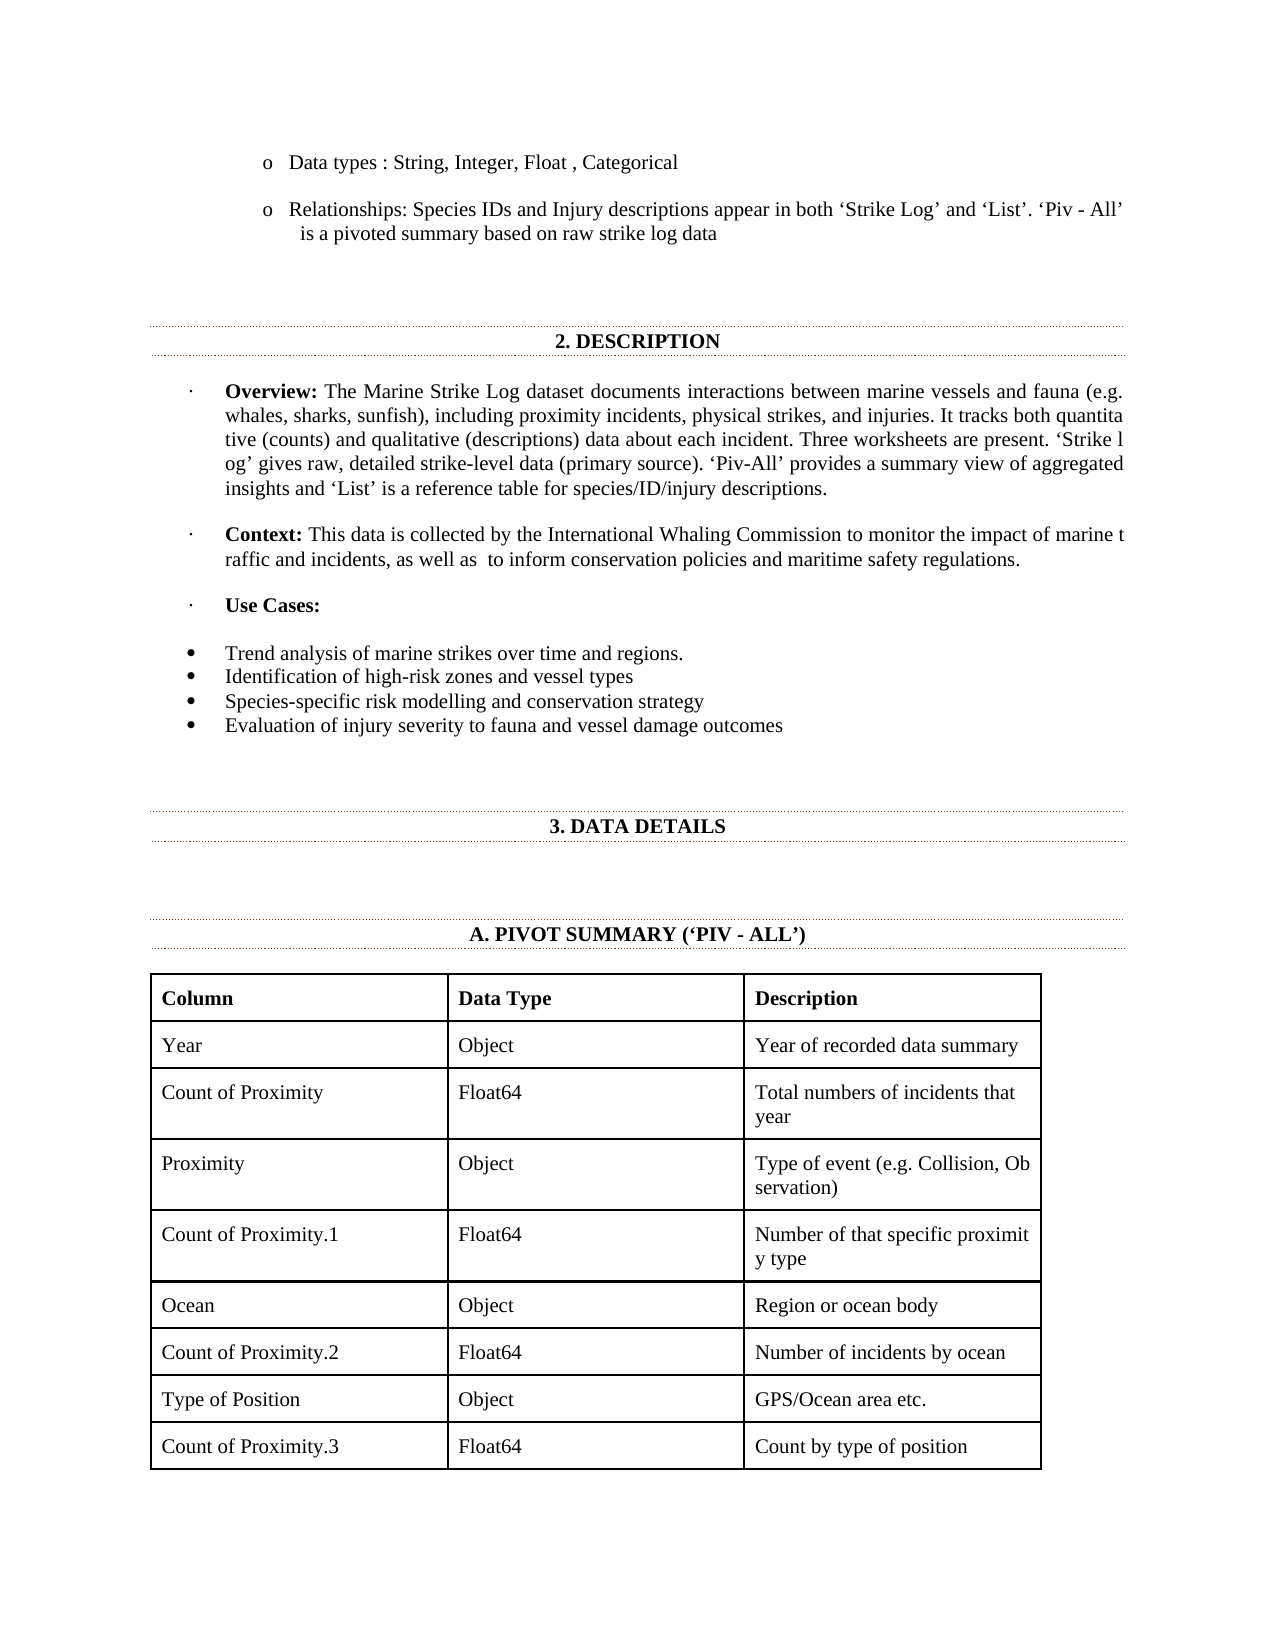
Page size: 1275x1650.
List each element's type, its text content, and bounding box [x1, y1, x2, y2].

table_header Data Type [449, 975, 743, 1020]
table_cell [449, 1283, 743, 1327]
table_header Description [745, 975, 1040, 1020]
list Identification of high-risk zones and vessel types [187, 664, 1125, 688]
table_cell Count of Proximity [152, 1069, 447, 1138]
list Evaluation of injury severity to fauna and vessel damage outcomes [187, 713, 1125, 737]
text · Context: This data is collected by the International Whaling Commission to monitor the impact of marine traffic and incidents, as well as to inform conservation policies and maritime safety regulations. [187, 522, 1125, 571]
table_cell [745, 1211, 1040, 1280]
table_cell Object [449, 1022, 743, 1067]
table_cell Type of event (e.g. Collision, Observation) [745, 1140, 1040, 1209]
subtitle 3. DATA DETAILS [150, 811, 1125, 842]
text o Relationships: Species IDs and Injury descriptions appear in both ‘Strike Log’ and ‘List’. ‘Piv - All’ is a pivoted summary based on raw strike log data [262, 197, 1125, 245]
table_cell Count of Proximity.1 [152, 1211, 447, 1280]
subtitle 2. DESCRIPTION [150, 326, 1125, 356]
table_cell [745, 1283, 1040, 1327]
table_cell Year [152, 1022, 447, 1067]
subtitle A. Pivot Summary (‘Piv - All’) [150, 919, 1125, 949]
text o Data types : String, Integer, Float , Categorical [262, 150, 1125, 174]
text · Use Cases: [187, 593, 1125, 617]
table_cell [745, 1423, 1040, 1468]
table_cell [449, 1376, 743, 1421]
list Trend analysis of marine strikes over time and regions. [187, 640, 1125, 664]
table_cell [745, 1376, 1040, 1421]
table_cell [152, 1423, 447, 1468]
table_cell Total numbers of incidents that year [745, 1069, 1040, 1138]
table_header Column [152, 975, 447, 1020]
table_cell Float64 [449, 1069, 743, 1138]
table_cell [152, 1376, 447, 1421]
table_cell Proximity [152, 1140, 447, 1209]
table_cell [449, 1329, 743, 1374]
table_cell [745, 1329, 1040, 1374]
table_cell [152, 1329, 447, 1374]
list Species-specific risk modelling and conservation strategy [187, 688, 1125, 713]
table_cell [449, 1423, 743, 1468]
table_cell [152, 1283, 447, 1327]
table_cell Float64 [449, 1211, 743, 1280]
table_cell Year of recorded data summary [745, 1022, 1040, 1067]
text · Overview: The Marine Strike Log dataset documents interactions between marine vessels and fauna (e.g. whales, sharks, sunfish), including proximity incidents, physical strikes, and injuries. It tracks both quantitative (counts) and qualitative (descriptions) data about each incident. Three worksheets are present. ‘Strike log’ gives raw, detailed strike-level data (primary source). ‘Piv-All’ provides a summary view of aggregated insights and ‘List’ is a reference table for species/ID/injury descriptions. [187, 379, 1125, 499]
table_cell Object [449, 1140, 743, 1209]
